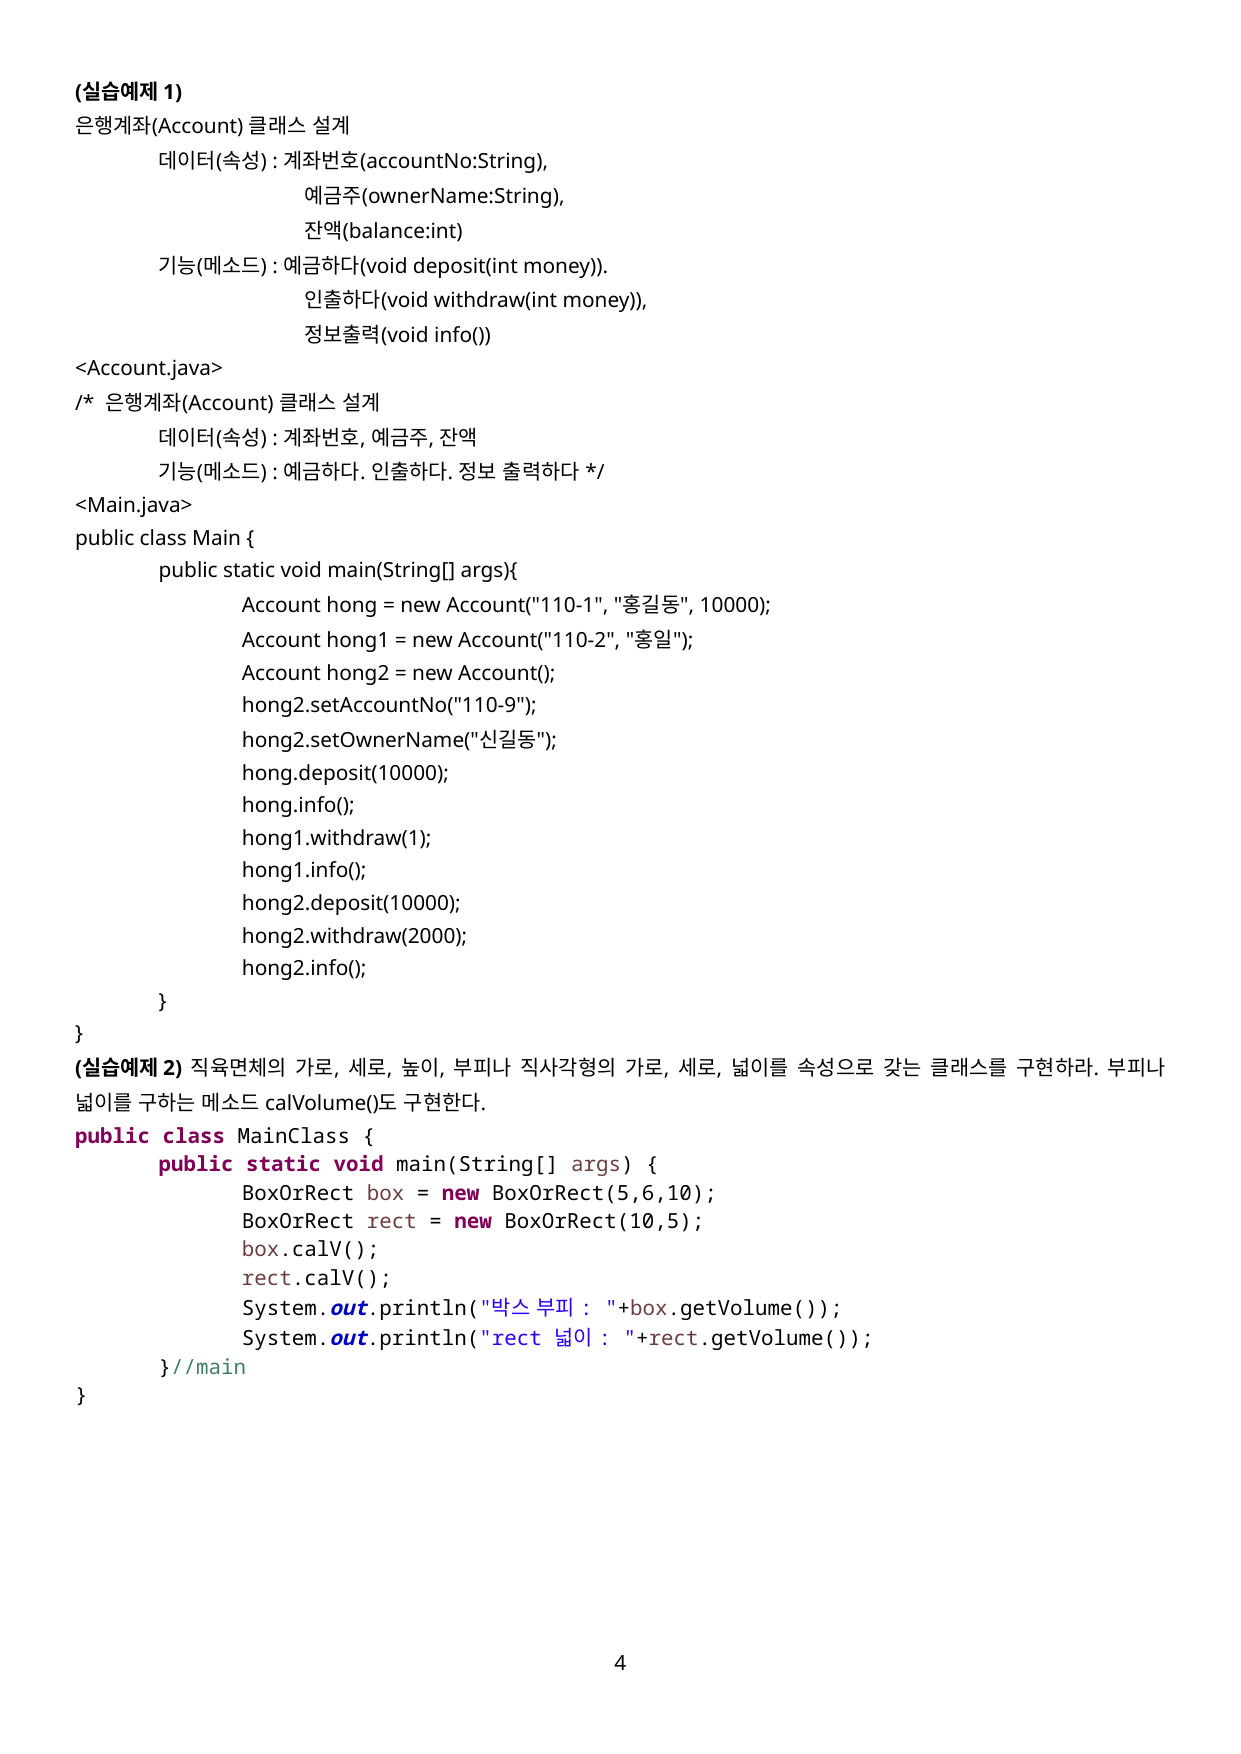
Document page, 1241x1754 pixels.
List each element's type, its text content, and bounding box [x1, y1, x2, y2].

text hong1.withdraw(1); [75, 823, 1165, 851]
text Account hong2 = new Account(); [75, 658, 1165, 686]
text hong.deposit(10000); [75, 758, 1165, 786]
text BoxOrRect rect = new BoxOrRect(10,5); [75, 1206, 1165, 1234]
text BoxOrRect box = new BoxOrRect(5,6,10); [75, 1178, 1165, 1206]
text hong2.setAccountNo("110-9"); [75, 690, 1165, 719]
text hong2.deposit(10000); [75, 888, 1165, 917]
text hong.info(); [75, 790, 1165, 819]
text } [75, 1380, 1165, 1409]
text 기능(메소드) : 예금하다. 인출하다. 정보 출력하다 */ [75, 456, 1165, 486]
text System.out.println("박스 부피 : "+box.getVolume()); [75, 1291, 1165, 1322]
text System.out.println("rect 넓이 : "+rect.getVolume()); [75, 1322, 1165, 1352]
text } [75, 986, 1165, 1014]
text 은행계좌(Account) 클래스 설계 [75, 110, 1165, 140]
text <Account.java> [75, 353, 1165, 382]
text <Main.java> [75, 490, 1165, 519]
text Account hong1 = new Account("110-2", "홍일"); [75, 623, 1165, 653]
text 인출하다(void withdraw(int money)), [242, 284, 1165, 314]
text Account hong = new Account("110-1", "홍길동", 10000); [75, 588, 1165, 618]
text 정보출력(void info()) [242, 318, 1165, 349]
text 잔액(balance:int) [242, 214, 1165, 244]
text public class MainClass { [75, 1121, 1165, 1149]
text /* 은행계좌(Account) 클래스 설계 [75, 386, 1165, 416]
text 데이터(속성) : 계좌번호, 예금주, 잔액 [75, 421, 1165, 451]
text public static void main(String[] args) { [75, 1149, 1165, 1178]
text hong2.setOwnerName("신길동"); [75, 723, 1165, 753]
text hong1.info(); [75, 856, 1165, 884]
text (실습예제2) 직육면체의 가로, 세로, 높이, 부피나 직사각형의 가로, 세로, 넓이를 속성으로 갖는 클래스를 구현하라. 부피나 넓이를 구하는 메소드 calVolume()도 구현한다. [75, 1051, 1165, 1116]
text public static void main(String[] args){ [75, 556, 1165, 584]
text (실습예제1) [75, 75, 1165, 105]
text 예금주(ownerName:String), [242, 179, 1165, 210]
text } [75, 1018, 1165, 1047]
text hong2.withdraw(2000); [75, 921, 1165, 949]
text hong2.info(); [75, 953, 1165, 982]
text }//main [75, 1352, 1165, 1380]
text 기능(메소드) : 예금하다(void deposit(int money)). [75, 249, 1165, 279]
text public class Main { [75, 523, 1165, 551]
text box.calV(); [75, 1234, 1165, 1263]
text rect.calV(); [75, 1263, 1165, 1291]
text 데이터(속성) : 계좌번호(accountNo:String), [75, 144, 1165, 175]
